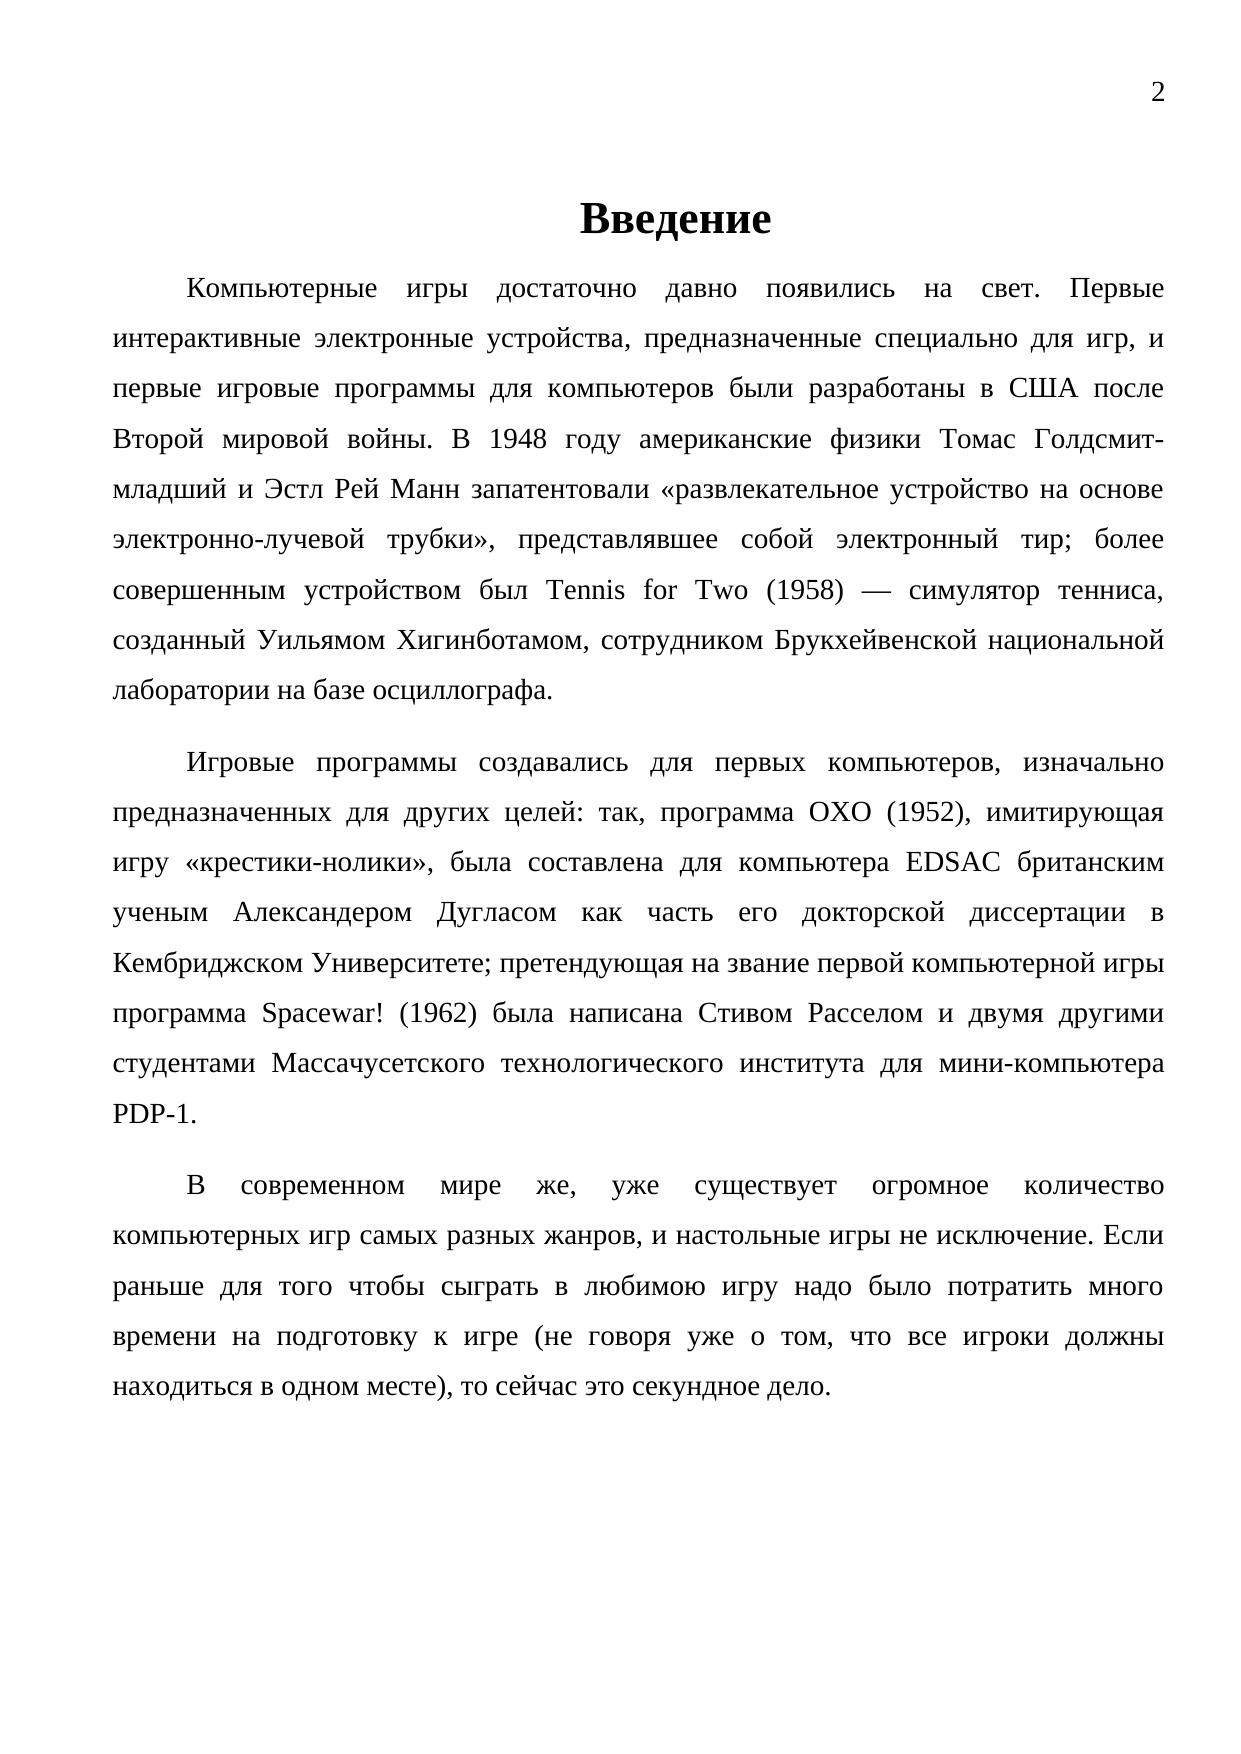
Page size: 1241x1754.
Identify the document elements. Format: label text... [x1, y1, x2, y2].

text Компьютерные игры достаточно давно появились на свет. Первые интерактивные электронные устройства, предназначенные специально для игр, и первые игровые программы для компьютеров были разработаны в США после Второй мировой войны. В 1948 году американские физики Томас Голдсмит-младший и Эстл Рей Манн запатентовали «развлекательное устройство на основе электронно-лучевой трубки», представлявшее собой электронный тир; более совершенным устройством был Tennis for Two (1958) — симулятор тенниса, созданный Уильямом Хигинботамом, сотрудником Брукхейвенской национальной лаборатории на базе осциллографа. [112, 270, 1165, 706]
subtitle Введение [112, 191, 1165, 244]
text В современном мире же, уже существует огромное количество компьютерных игр самых разных жанров, и настольные игры не исключение. Если раньше для того чтобы сыграть в любимою игру надо было потратить много времени на подготовку к игре (не говоря уже о том, что все игроки должны находиться в одном месте), то сейчас это секундное дело. [112, 1167, 1165, 1402]
text Игровые программы создавались для первых компьютеров, изначально предназначенных для других целей: так, программа OXO (1952), имитирующая игру «крестики-нолики», была составлена для компьютера EDSAC британским ученым Александером Дугласом как часть его докторской диссертации в Кембриджском Университете; претендующая на звание первой компьютерной игры программа Spacewar! (1962) была написана Стивом Расселом и двумя другими студентами Массачусетского технологического института для мини-компьютера PDP-1. [112, 744, 1165, 1129]
